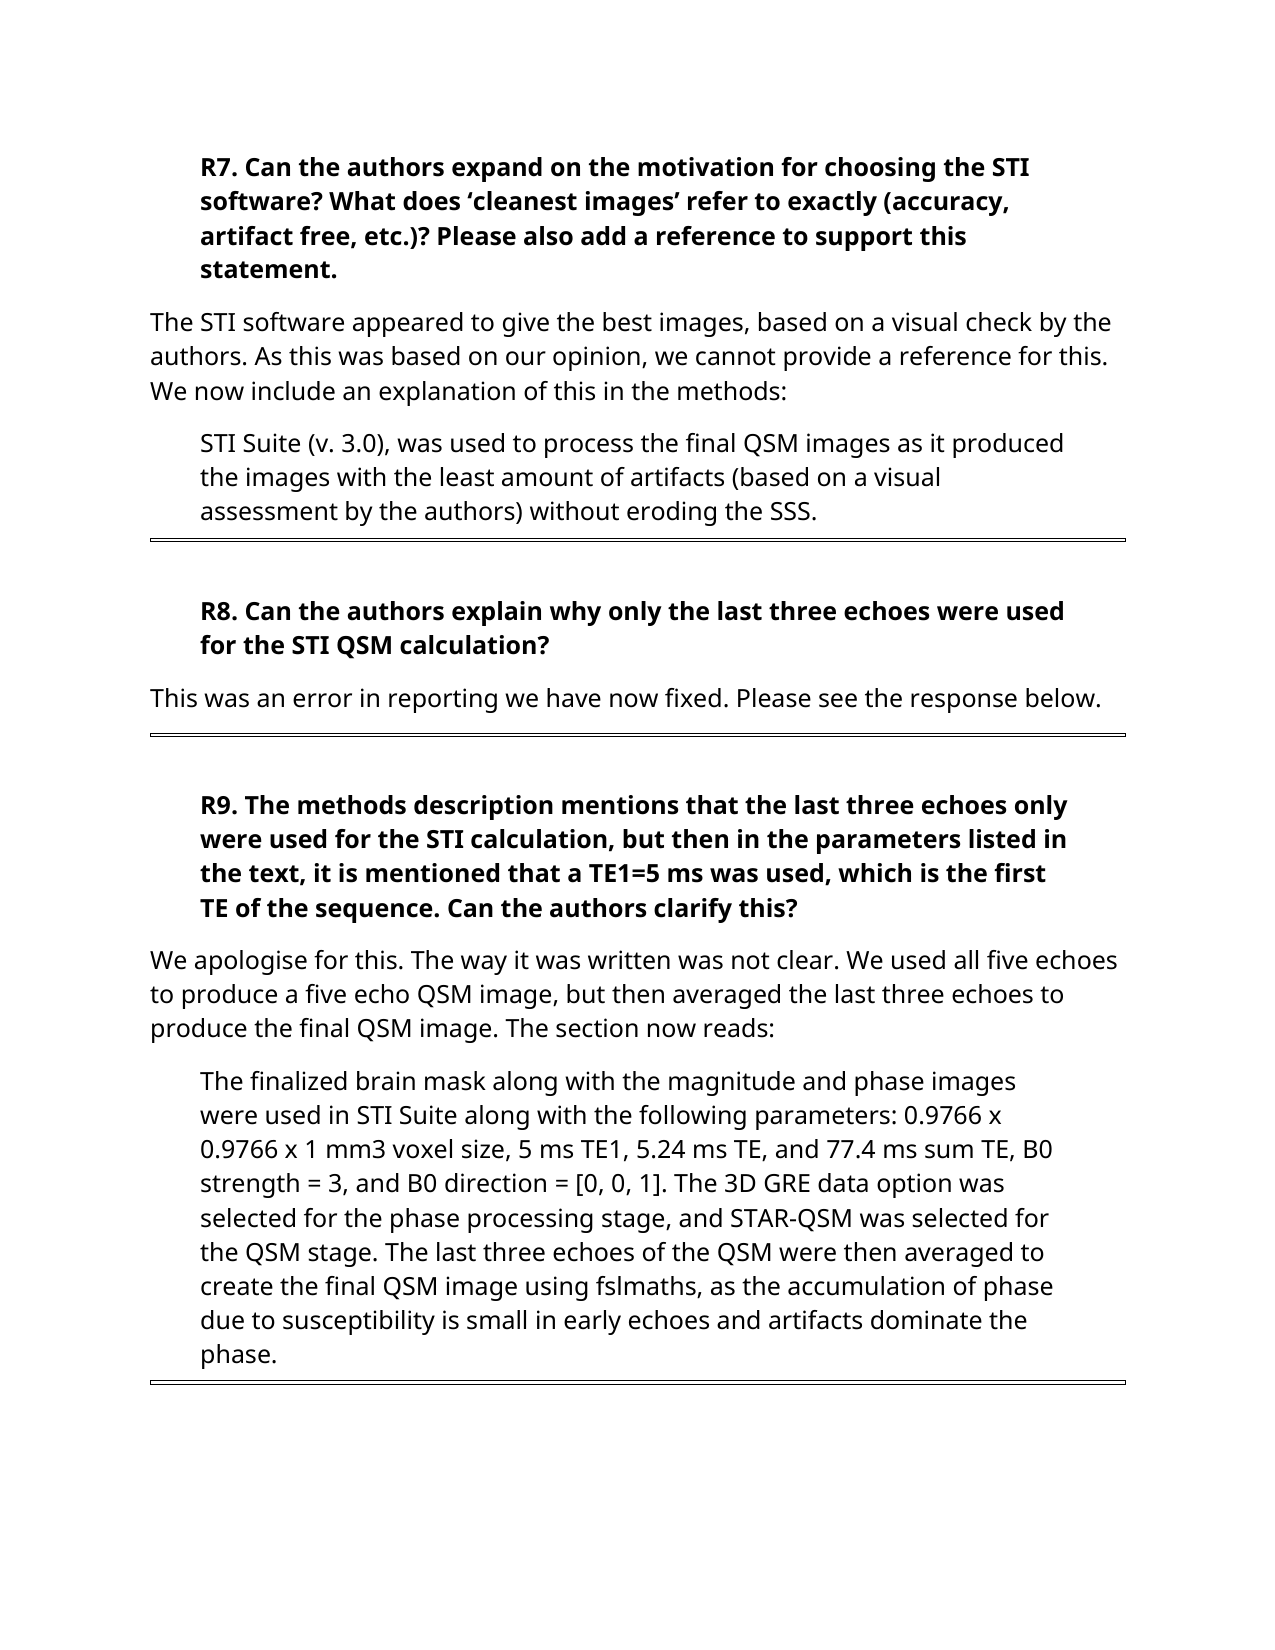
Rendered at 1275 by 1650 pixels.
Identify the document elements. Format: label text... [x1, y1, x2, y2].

text The finalized brain mask along with the magnitude and phase images were used in STI Suite along with the following parameters: 0.9766 x 0.9766 x 1 mm3 voxel size, 5 ms TE1, 5.24 ms TE, and 77.4 ms sum TE, B0 strength = 3, and B0 direction = [0, 0, 1]. The 3D GRE data option was selected for the phase processing stage, and STAR-QSM was selected for the QSM stage. The last three echoes of the QSM were then averaged to create the final QSM image using fslmaths, as the accumulation of phase due to susceptibility is small in early echoes and artifacts dominate the phase. [200, 1064, 1075, 1371]
text We apologise for this. The way it was written was not clear. We used all five echoes to produce a five echo QSM image, but then averaged the last three echoes to produce the final QSM image. The section now reads: [150, 943, 1125, 1045]
text The STI software appeared to give the best images, based on a visual check by the authors. As this was based on our opinion, we cannot provide a reference for this. We now include an explanation of this in the methods: [150, 305, 1125, 407]
text This was an error in reporting we have now fixed. Please see the response below. [150, 680, 1125, 714]
text R7. Can the authors expand on the motivation for choosing the STI software? What does ‘cleanest images’ refer to exactly (accuracy, artifact free, etc.)? Please also add a reference to support this statement. [200, 150, 1075, 286]
text R8. Can the authors explain why only the last three echoes were used for the STI QSM calculation? [200, 593, 1075, 662]
text R9. The methods description mentions that the last three echoes only were used for the STI calculation, but then in the parameters listed in the text, it is mentioned that a TE1=5 ms was used, which is the first TE of the sequence. Can the authors clarify this? [200, 788, 1075, 924]
text STI Suite (v. 3.0), was used to process the final QSM images as it produced the images with the least amount of artifacts (based on a visual assessment by the authors) without eroding the SSS. [200, 426, 1075, 528]
